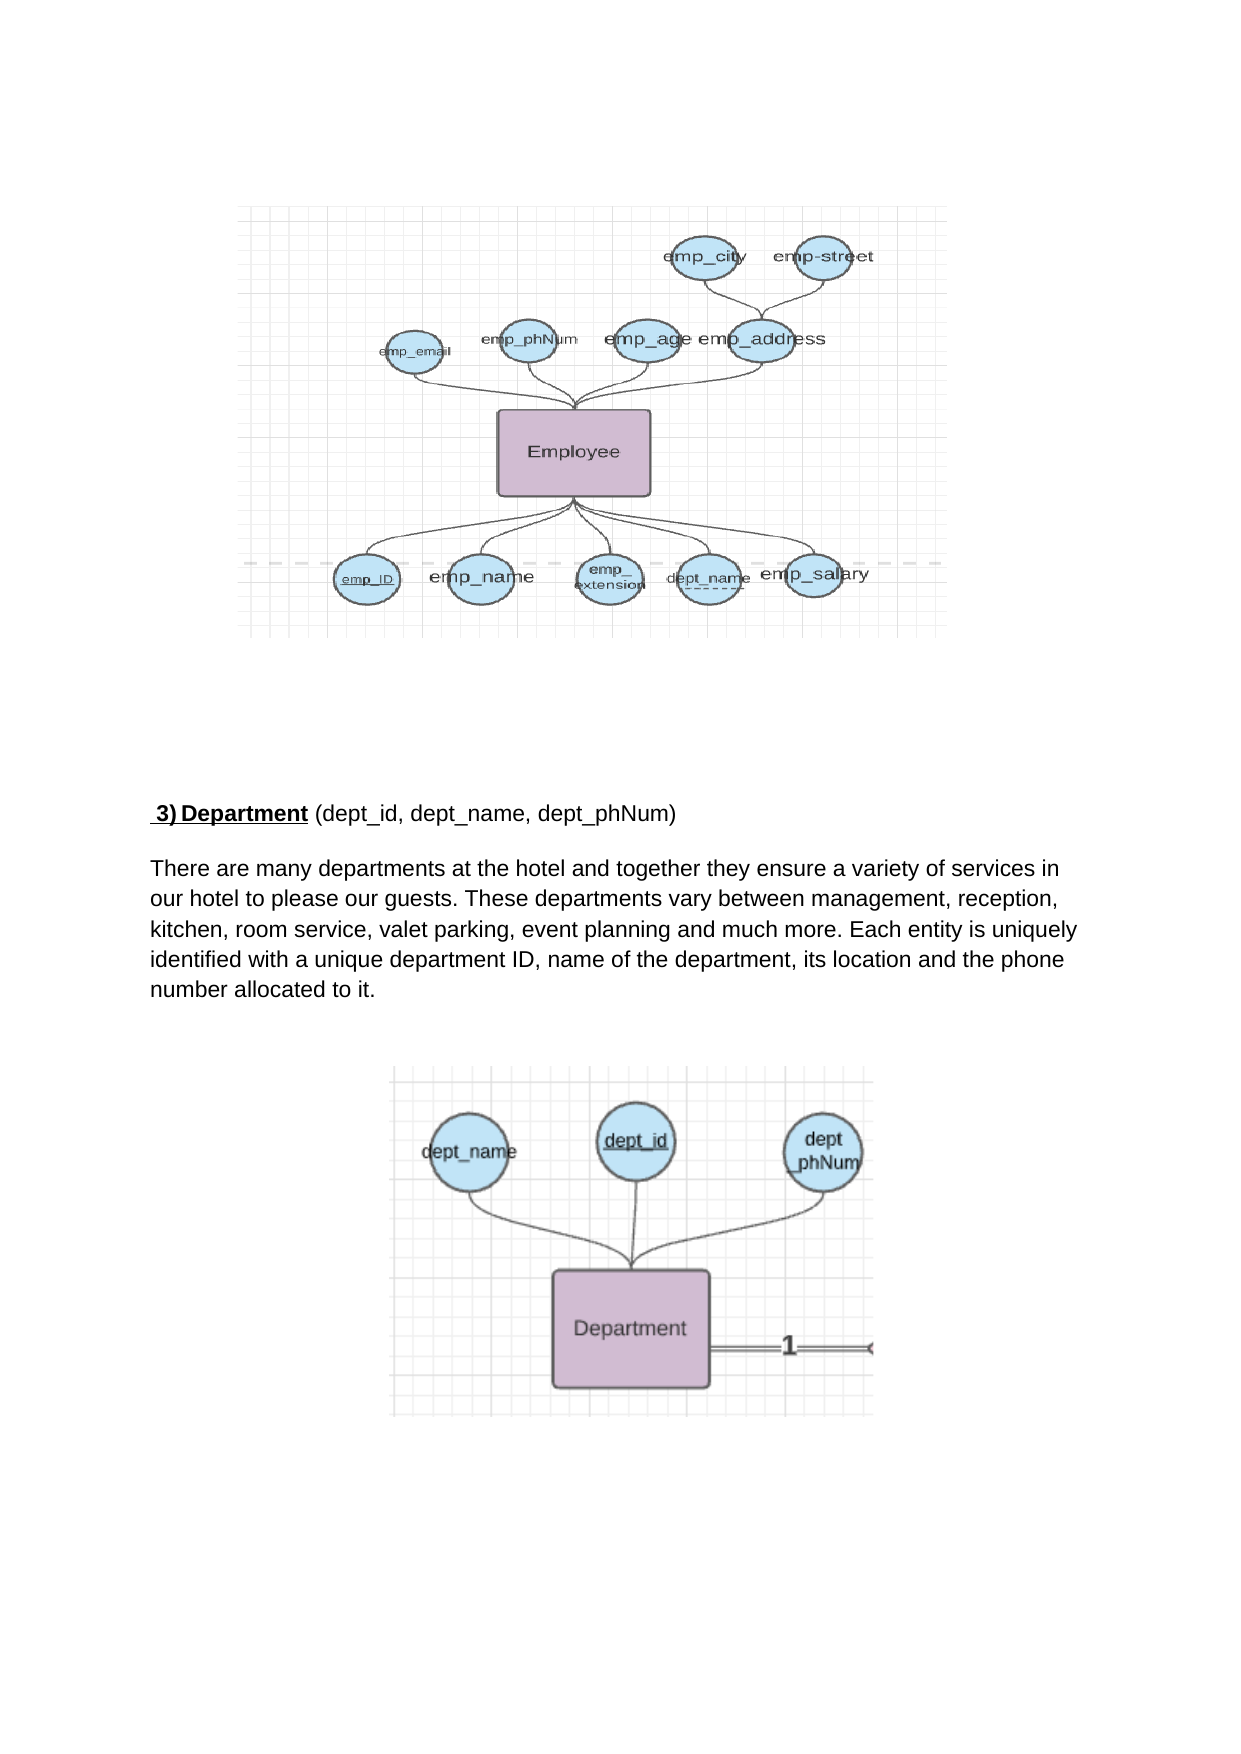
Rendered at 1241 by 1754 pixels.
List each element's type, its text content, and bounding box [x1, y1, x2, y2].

text 3) Department (dept_id, dept_name, dept_phNum) [150, 800, 1090, 826]
text There are many departments at the hotel and together they ensure a variety of services in our hotel to please our guests. These departments vary between management, reception, kitchen, room service, valet parking, event planning and much more. Each entity is uniquely identified with a unique department ID, name of the department, its location and the phone number allocated to it. [150, 855, 1090, 1002]
picture [389, 1066, 874, 1417]
picture [237, 206, 947, 638]
